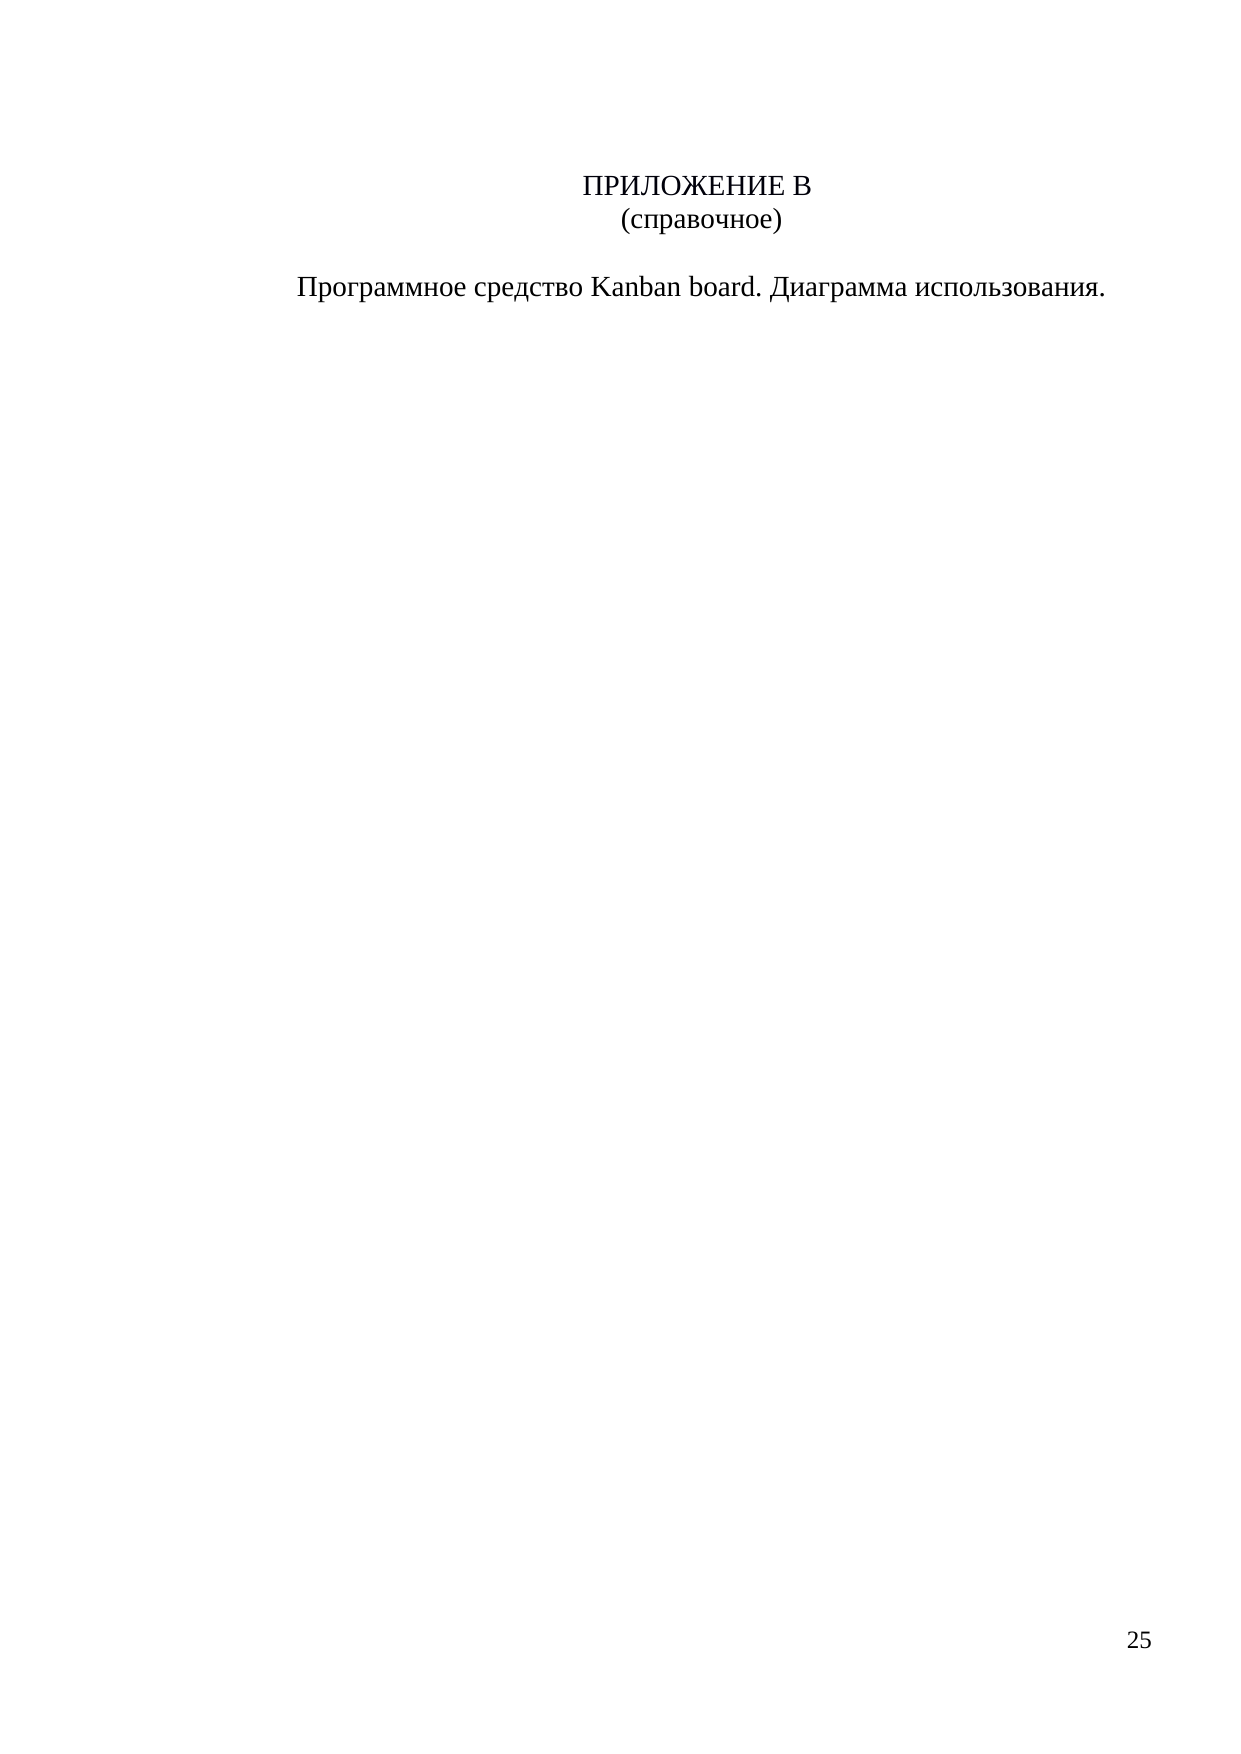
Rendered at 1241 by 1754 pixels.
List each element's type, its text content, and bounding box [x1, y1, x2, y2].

text Программное средство Kanban board. Диаграмма использования. [177, 269, 1152, 302]
subtitle ПРИЛОЖЕНИЕ В [177, 168, 1152, 202]
text (справочное) [177, 202, 1152, 235]
